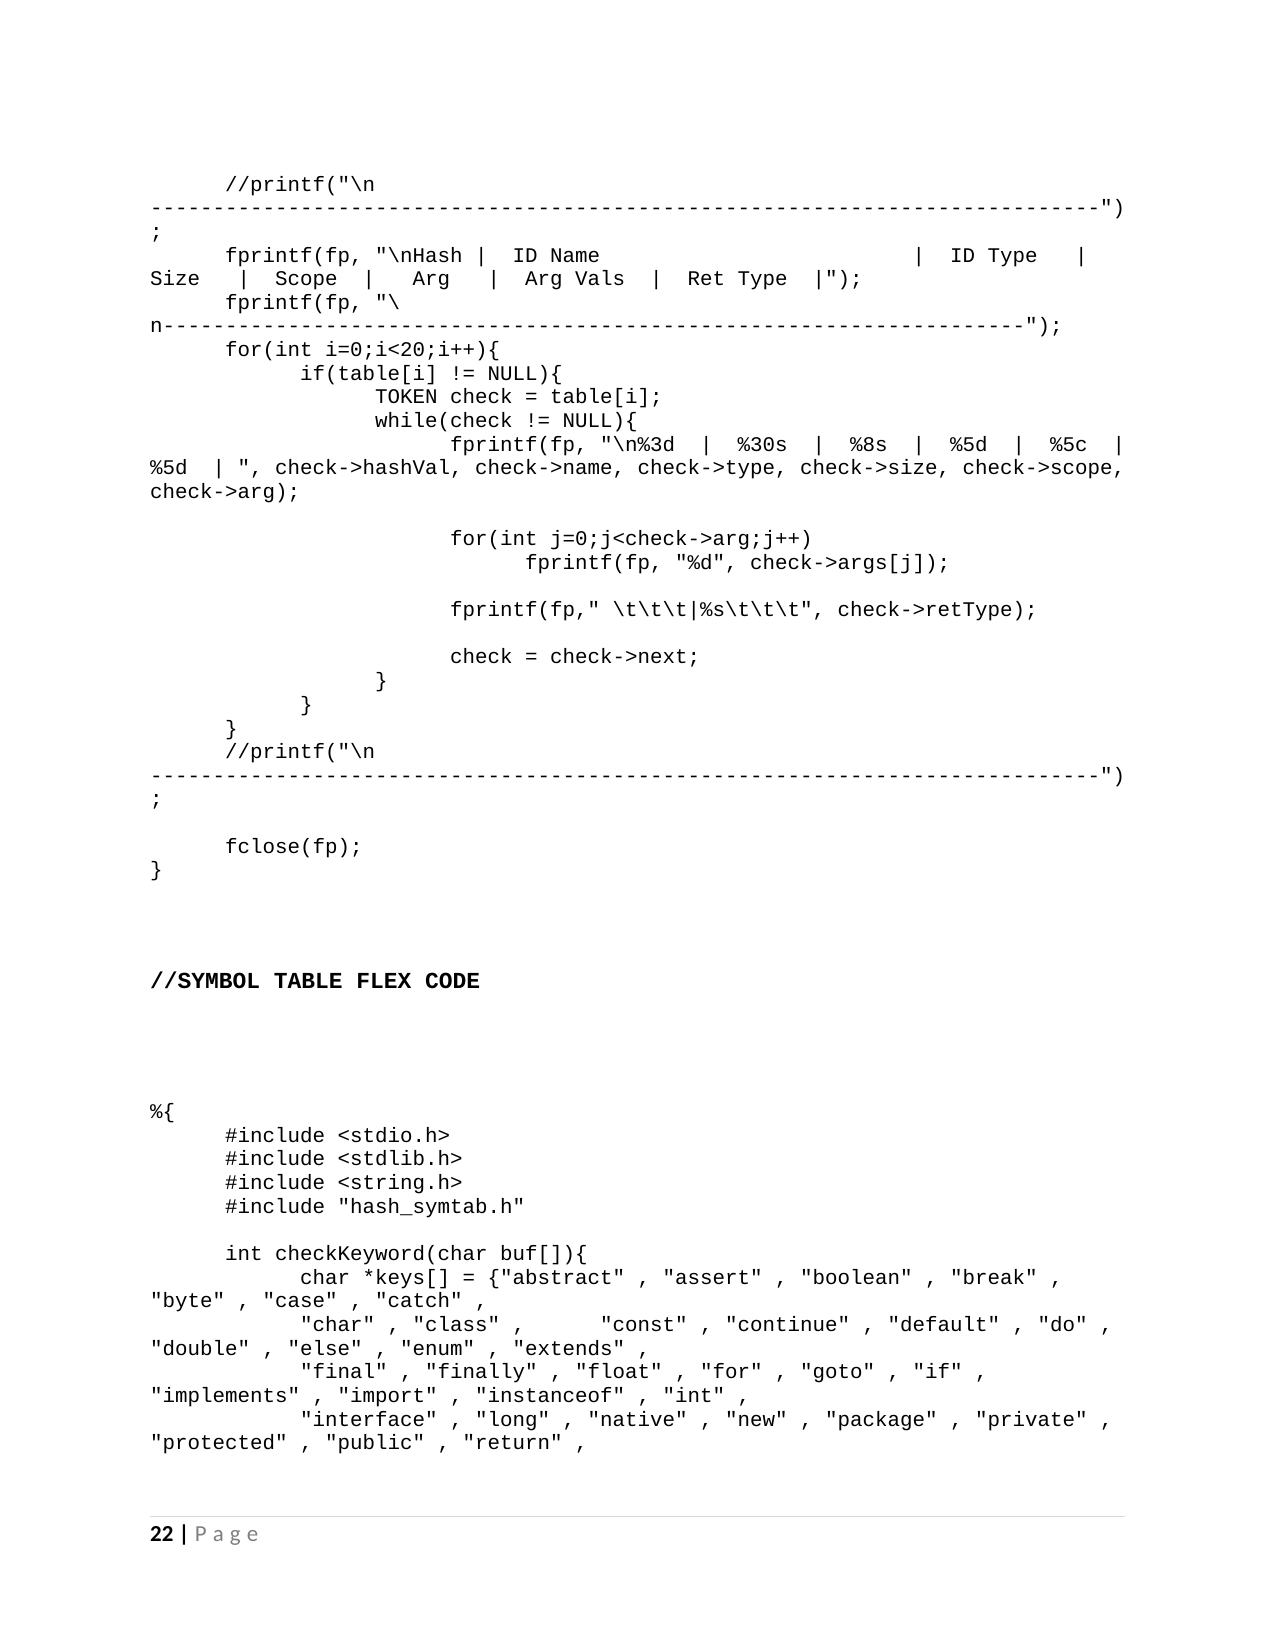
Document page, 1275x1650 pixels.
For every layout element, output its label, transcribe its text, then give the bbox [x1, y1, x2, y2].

text if(table[i] != NULL){ [150, 363, 1125, 386]
text fclose(fp); [150, 836, 1125, 859]
text int checkKeyword(char buf[]){ [150, 1243, 1125, 1267]
text fprintf(fp, "%d", check->args[j]); [150, 552, 1125, 576]
text //printf("\n ----------------------------------------------------------------------------"); [150, 741, 1125, 812]
text "char" , "class" , "const" , "continue" , "default" , "do" , "double" , "else" , "enum" , "extends" , [150, 1314, 1125, 1361]
text fprintf(fp," \t\t\t|%s\t\t\t", check->retType); [150, 599, 1125, 623]
text "interface" , "long" , "native" , "new" , "package" , "private" , "protected" , "public" , "return" , [150, 1408, 1125, 1456]
text } [150, 859, 1125, 883]
text fprintf(fp, "\nHash | ID Name | ID Type | Size | Scope | Arg | Arg Vals | Ret Type |"); [150, 244, 1125, 292]
text for(int j=0;j<check->arg;j++) [150, 528, 1125, 552]
text #include <string.h> [150, 1172, 1125, 1196]
text //SYMBOL TABLE FLEX CODE [150, 970, 1125, 996]
text %{ [150, 1101, 1125, 1125]
text } [150, 717, 1125, 741]
text #include <stdio.h> [150, 1125, 1125, 1148]
text TOKEN check = table[i]; [150, 386, 1125, 410]
text for(int i=0;i<20;i++){ [150, 339, 1125, 363]
text fprintf(fp, "\n%3d | %30s | %8s | %5d | %5c | %5d | ", check->hashVal, check->name, check->type, check->size, check->scope, check->arg); [150, 434, 1125, 505]
text while(check != NULL){ [150, 410, 1125, 434]
text } [150, 694, 1125, 717]
text #include "hash_symtab.h" [150, 1196, 1125, 1219]
text "final" , "finally" , "float" , "for" , "goto" , "if" , "implements" , "import" , "instanceof" , "int" , [150, 1361, 1125, 1408]
text //printf("\n ----------------------------------------------------------------------------"); [150, 174, 1125, 244]
text char *keys[] = {"abstract" , "assert" , "boolean" , "break" , "byte" , "case" , "catch" , [150, 1267, 1125, 1314]
text } [150, 670, 1125, 694]
text fprintf(fp, "\n---------------------------------------------------------------------"); [150, 292, 1125, 339]
text check = check->next; [150, 647, 1125, 670]
text #include <stdlib.h> [150, 1148, 1125, 1172]
